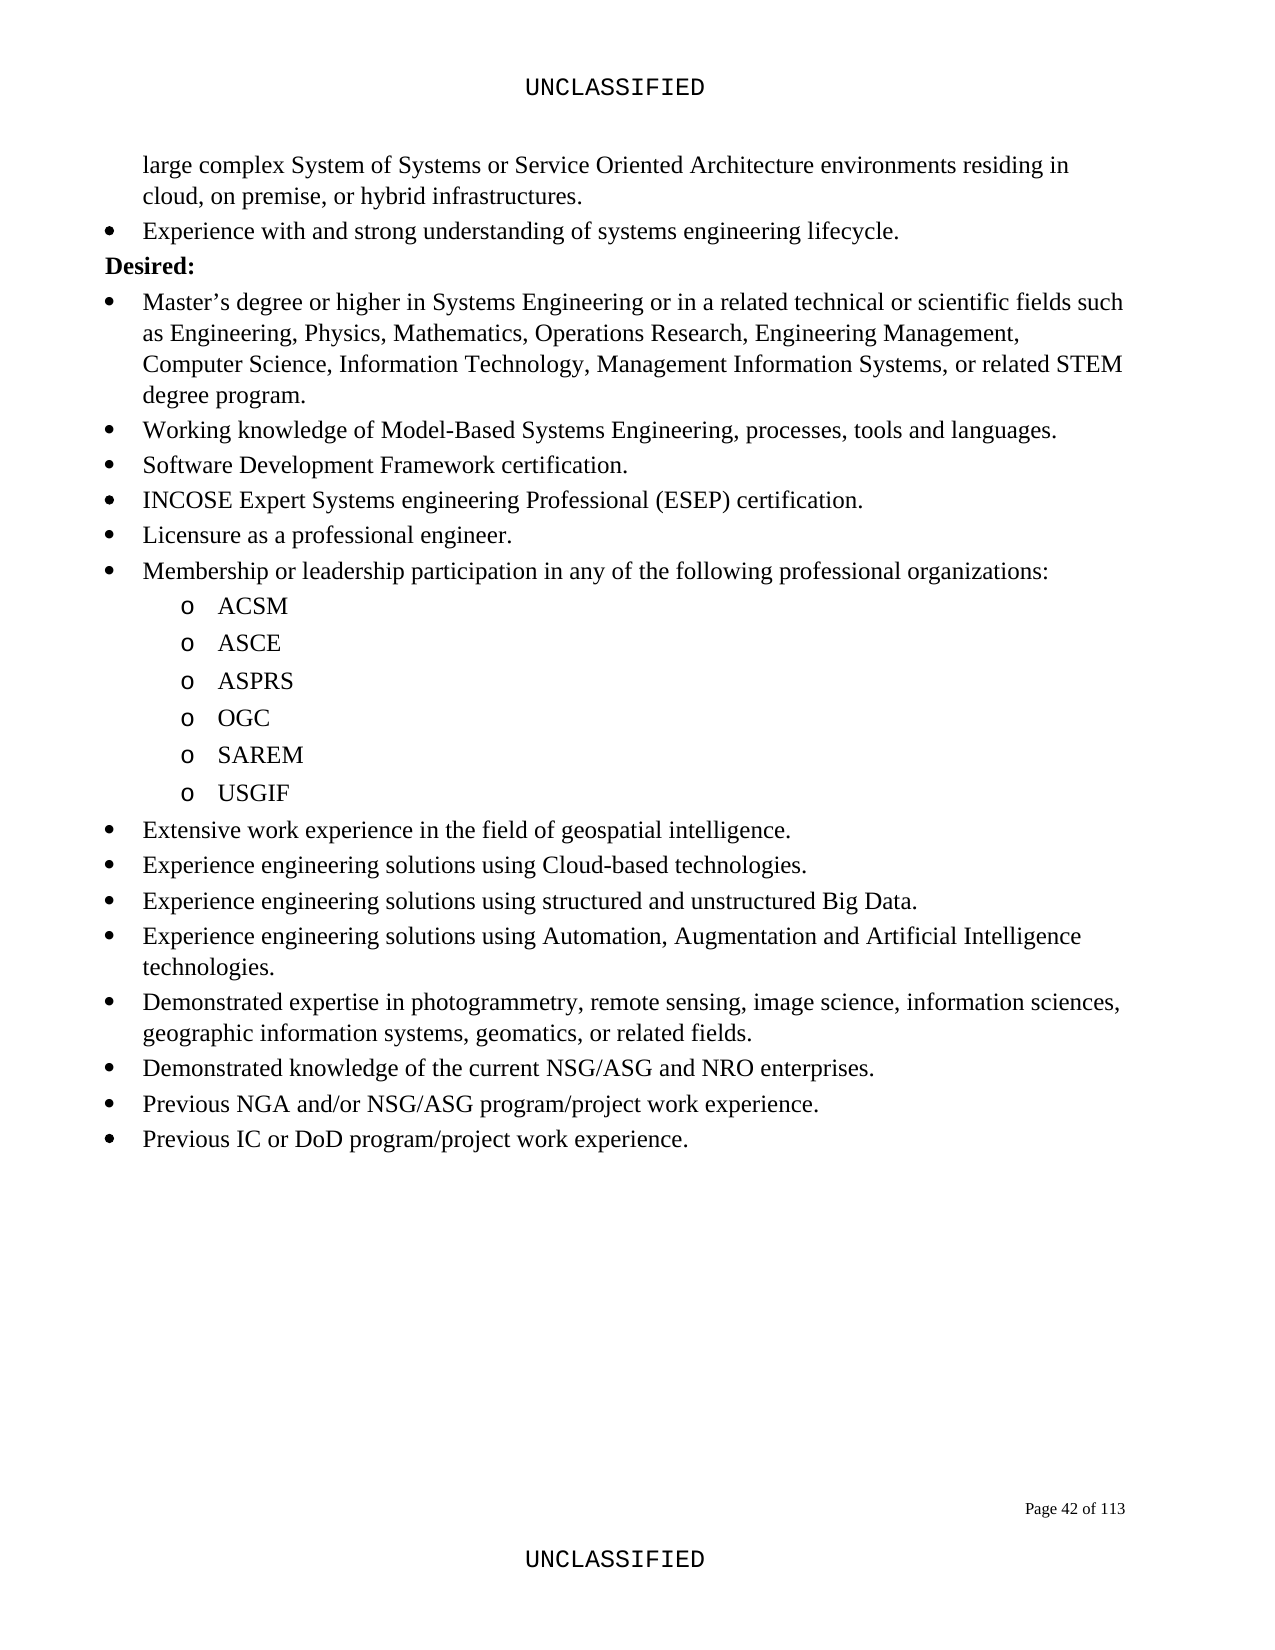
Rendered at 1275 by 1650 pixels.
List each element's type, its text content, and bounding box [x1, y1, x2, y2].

list SAREM [180, 741, 1125, 771]
list ACSM [180, 591, 1125, 622]
list Demonstrated knowledge of the current NSG/ASG and NRO enterprises. [105, 1053, 1125, 1082]
list Licensure as a professional engineer. [105, 521, 1125, 549]
list Membership or leadership participation in any of the following professional organizations: [105, 556, 1125, 584]
list Experience engineering solutions using structured and unstructured Big Data. [105, 886, 1125, 914]
list USGIF [180, 778, 1125, 809]
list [105, 150, 1125, 210]
list Experience engineering solutions using Automation, Augmentation and Artificial Intelligence technologies. [105, 921, 1125, 981]
list Software Development Framework certification. [105, 450, 1125, 479]
list Previous IC or DoD program/project work experience. [105, 1124, 1125, 1153]
list Previous NGA and/or NSG/ASG program/project work experience. [105, 1089, 1125, 1117]
list Experience engineering solutions using Cloud-based technologies. [105, 851, 1125, 879]
list Experience with and strong understanding of systems engineering lifecycle. [105, 216, 1125, 245]
list Extensive work experience in the field of geospatial intelligence. [105, 815, 1125, 844]
list Demonstrated expertise in photogrammetry, remote sensing, image science, information sciences, geographic information systems, geomatics, or related fields. [105, 987, 1125, 1047]
list OGC [180, 703, 1125, 734]
list Master’s degree or higher in Systems Engineering or in a related technical or scientific fields such as Engineering, Physics, Mathematics, Operations Research, Engineering Management, Computer Science, Information Technology, Management Information Systems, or related STEM degree program. [105, 287, 1125, 408]
list ASPRS [180, 666, 1125, 697]
list INCOSE Expert Systems engineering Professional (ESEP) certification. [105, 485, 1125, 514]
list ASCE [180, 628, 1125, 659]
text Desired: [105, 251, 1125, 280]
list Working knowledge of Model-Based Systems Engineering, processes, tools and languages. [105, 415, 1125, 444]
